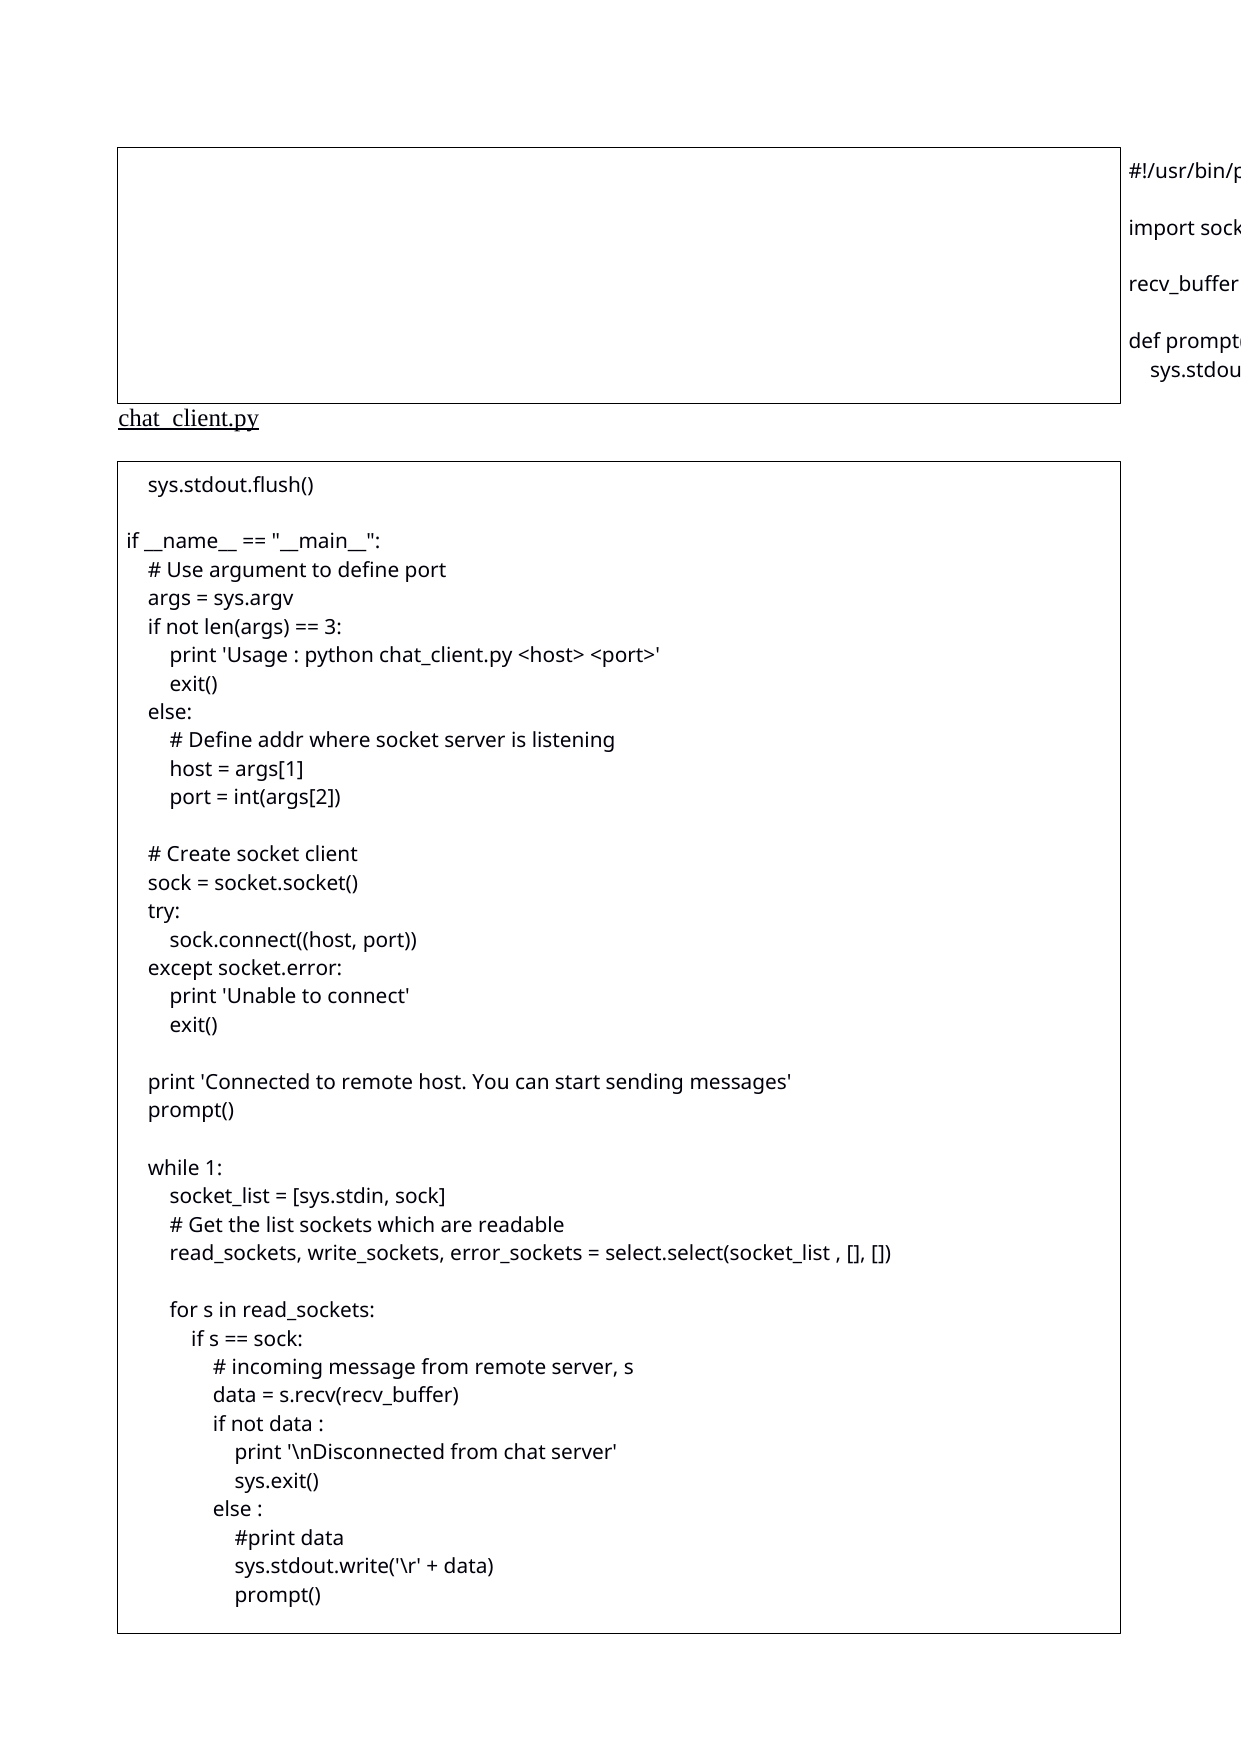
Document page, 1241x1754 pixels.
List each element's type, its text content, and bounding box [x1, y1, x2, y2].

text chat_client.py [118, 118, 1122, 432]
